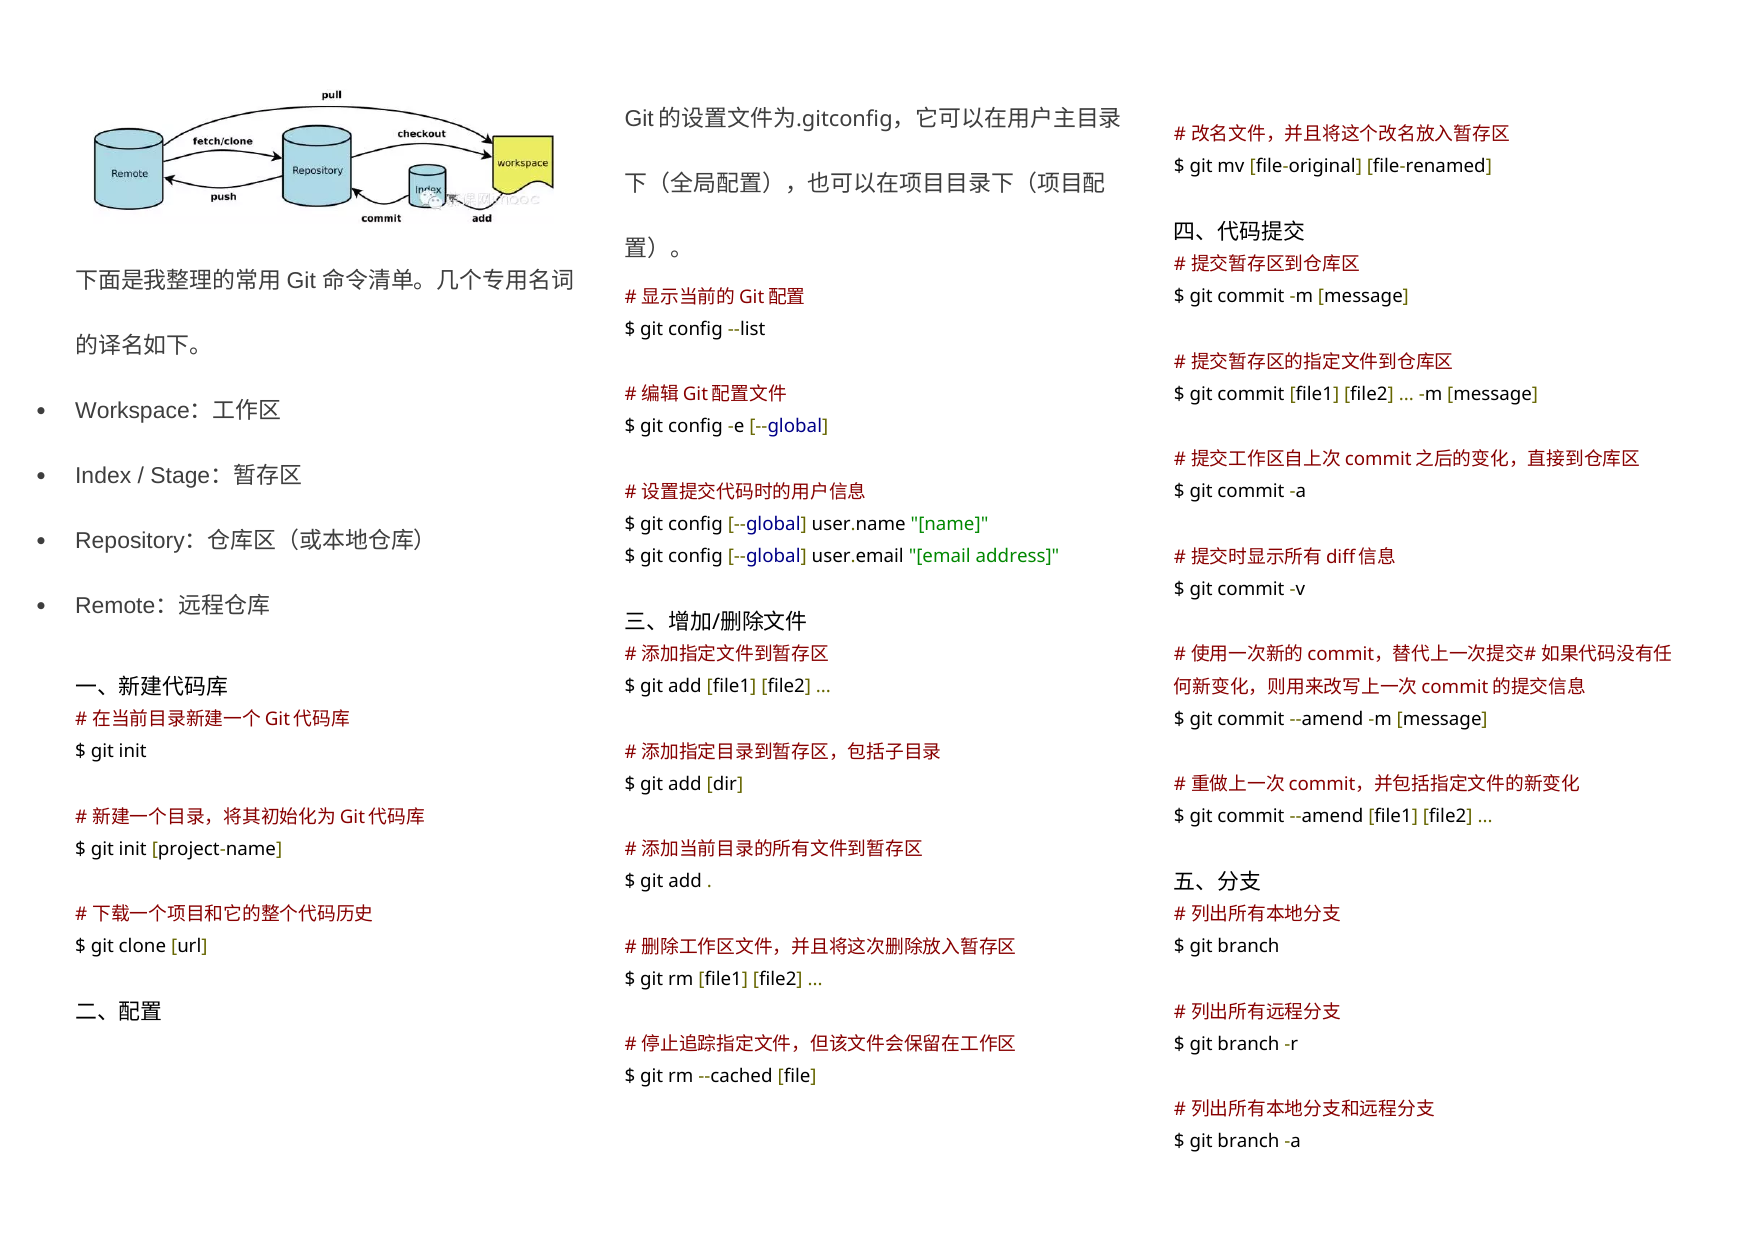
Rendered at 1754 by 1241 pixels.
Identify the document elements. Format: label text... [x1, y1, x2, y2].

list Remote：远程仓库 [37, 571, 580, 636]
list Workspace：工作区 [37, 376, 580, 441]
text # 在当前目录新建一个Git代码库 $ git init # 新建一个目录，将其初始化为Git代码库 $ git init [project-name] # 下载一个项目和它的整个代码历史 $ git clone [url] [75, 701, 580, 961]
text 四、代码提交 [1174, 214, 1679, 246]
text 五、分支 [1174, 864, 1679, 896]
list Index / Stage：暂存区 [37, 441, 580, 506]
picture [75, 83, 579, 230]
text # 添加指定文件到暂存区 $ git add [file1] [file2] ... # 添加指定目录到暂存区，包括子目录 $ git add [dir] # 添加当前目录的所有文件到暂存区 $ git add . # 删除工作区文件，并且将这次删除放入暂存区 $ git rm [file1] [file2] ... # 停止追踪指定文件，但该文件会保留在工作区 $ git rm --cached [file] # 改名文件，并且将这个改名放入暂存区 $ git mv [file-original] [file-renamed] [1174, 84, 1679, 181]
list Repository：仓库区（或本地仓库） [37, 506, 580, 571]
text Git的设置文件为.gitconfig，它可以在用户主目录下（全局配置），也可以在项目目录下（项目配置）。 [624, 84, 1129, 279]
text 下面是我整理的常用 Git 命令清单。几个专用名词的译名如下。 [75, 246, 580, 376]
text # 显示当前的Git配置 $ git config --list # 编辑Git配置文件 $ git config -e [--global] # 设置提交代码时的用户信息 $ git config [--global] user.name "[name]" $ git config [--global] user.email "[email address]" [624, 279, 1129, 571]
text 二、配置 [75, 994, 580, 1026]
text 一、新建代码库 [75, 669, 580, 701]
text # 提交暂存区到仓库区 $ git commit -m [message] # 提交暂存区的指定文件到仓库区 $ git commit [file1] [file2] ... -m [message] # 提交工作区自上次commit之后的变化，直接到仓库区 $ git commit -a # 提交时显示所有diff信息 $ git commit -v # 使用一次新的commit，替代上一次提交# 如果代码没有任何新变化，则用来改写上一次commit的提交信息 $ git commit --amend -m [message] # 重做上一次commit，并包括指定文件的新变化 $ git commit --amend [file1] [file2] ... [1174, 246, 1679, 831]
text 三、增加/删除文件 [624, 604, 1129, 636]
text # 添加指定文件到暂存区 $ git add [file1] [file2] ... # 添加指定目录到暂存区，包括子目录 $ git add [dir] # 添加当前目录的所有文件到暂存区 $ git add . # 删除工作区文件，并且将这次删除放入暂存区 $ git rm [file1] [file2] ... # 停止追踪指定文件，但该文件会保留在工作区 $ git rm --cached [file] # 改名文件，并且将这个改名放入暂存区 $ git mv [file-original] [file-renamed] [624, 636, 1129, 1091]
